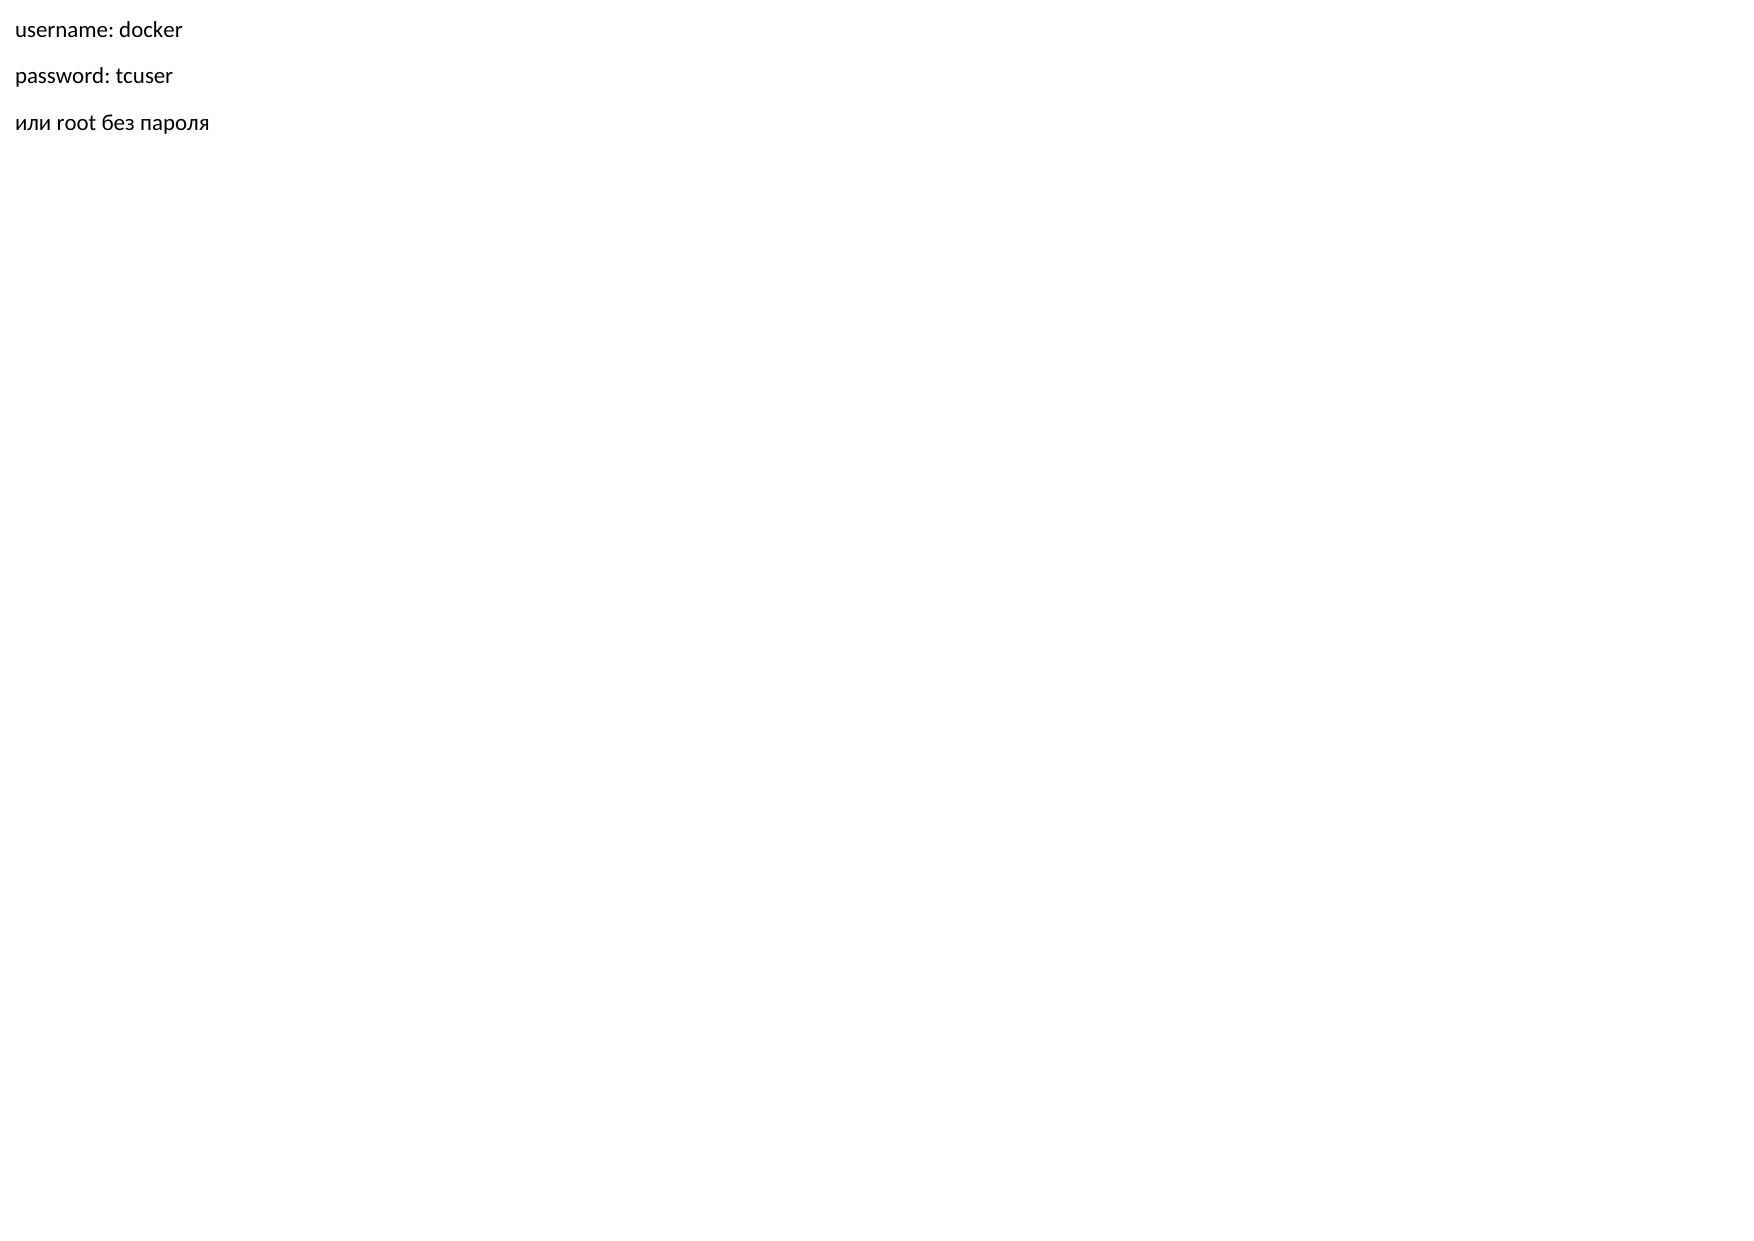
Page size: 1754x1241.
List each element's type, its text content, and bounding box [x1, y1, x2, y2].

text username: docker [15, 15, 1754, 43]
text или root без пароля [15, 108, 1754, 137]
text password: tcuser [15, 62, 1754, 90]
